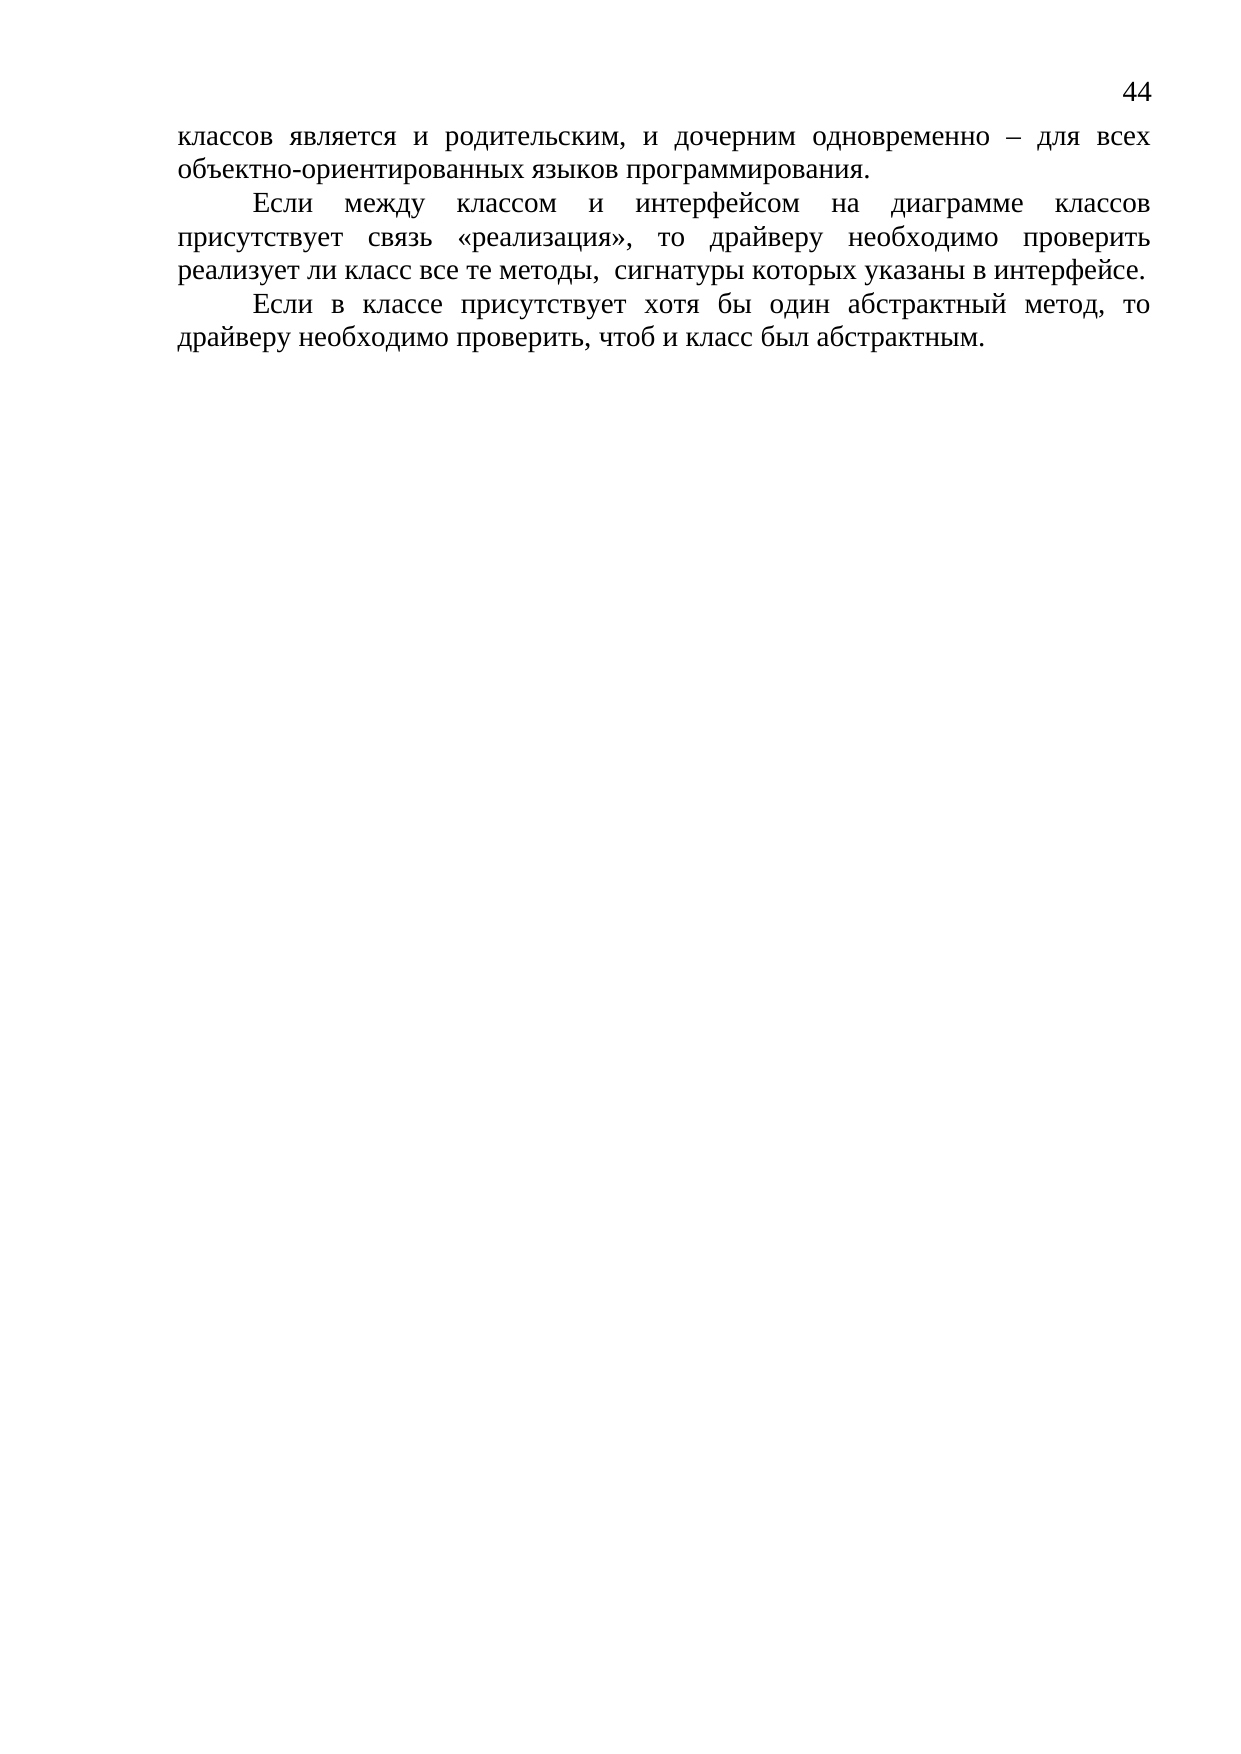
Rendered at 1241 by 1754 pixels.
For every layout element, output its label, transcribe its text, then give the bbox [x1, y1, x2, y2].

text Если в классе присутствует хотя бы один абстрактный метод, то драйверу необходимо проверить, чтоб и класс был абстрактным. [177, 286, 1152, 353]
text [177, 118, 1152, 185]
text Если между классом и интерфейсом на диаграмме классов присутствует связь «реализация», то драйверу необходимо проверить реализует ли класс все те методы, сигнатуры которых указаны в интерфейсе. [177, 185, 1152, 286]
